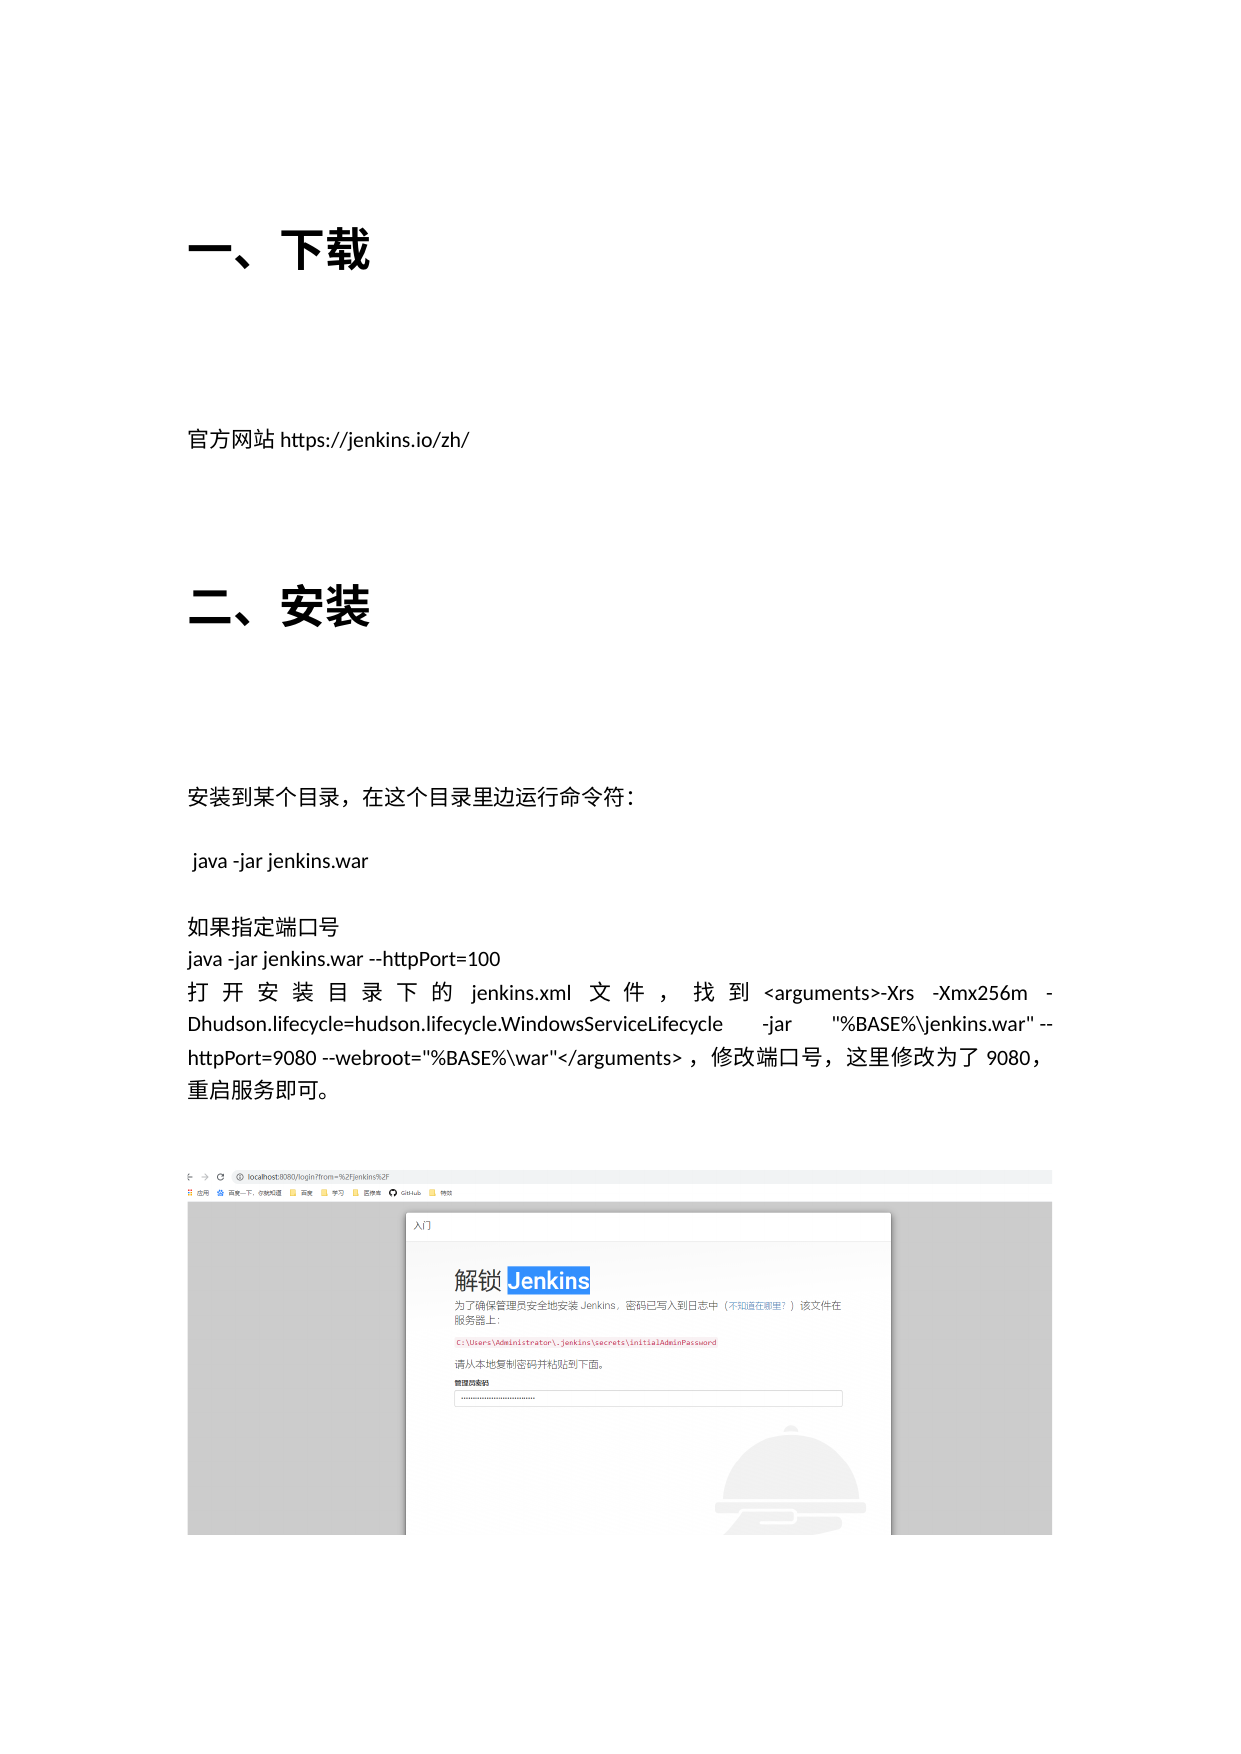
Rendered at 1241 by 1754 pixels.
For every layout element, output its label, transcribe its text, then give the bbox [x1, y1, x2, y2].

text 安装到某个目录，在这个目录里边运行命令符： [187, 780, 1053, 812]
text 官方网站 https://jenkins.io/zh/ [187, 422, 1053, 454]
subtitle 下载 [187, 197, 1053, 295]
text 打开安装目录下的jenkins.xml文件，找到<arguments>-Xrs -Xmx256m -Dhudson.lifecycle=hudson.lifecycle.WindowsServiceLifecycle -jar "%BASE%\jenkins.war" --httpPort=9080 --webroot="%BASE%\war"</arguments> ，修改端口号，这里修改为了9080，重启服务即可。 [187, 975, 1053, 1105]
picture [187, 1169, 1053, 1535]
text 如果指定端口号 [187, 910, 1053, 942]
text java -jar jenkins.war [187, 845, 1053, 877]
subtitle 安装 [187, 555, 1053, 652]
text java -jar jenkins.war --httpPort=100 [187, 942, 1053, 975]
